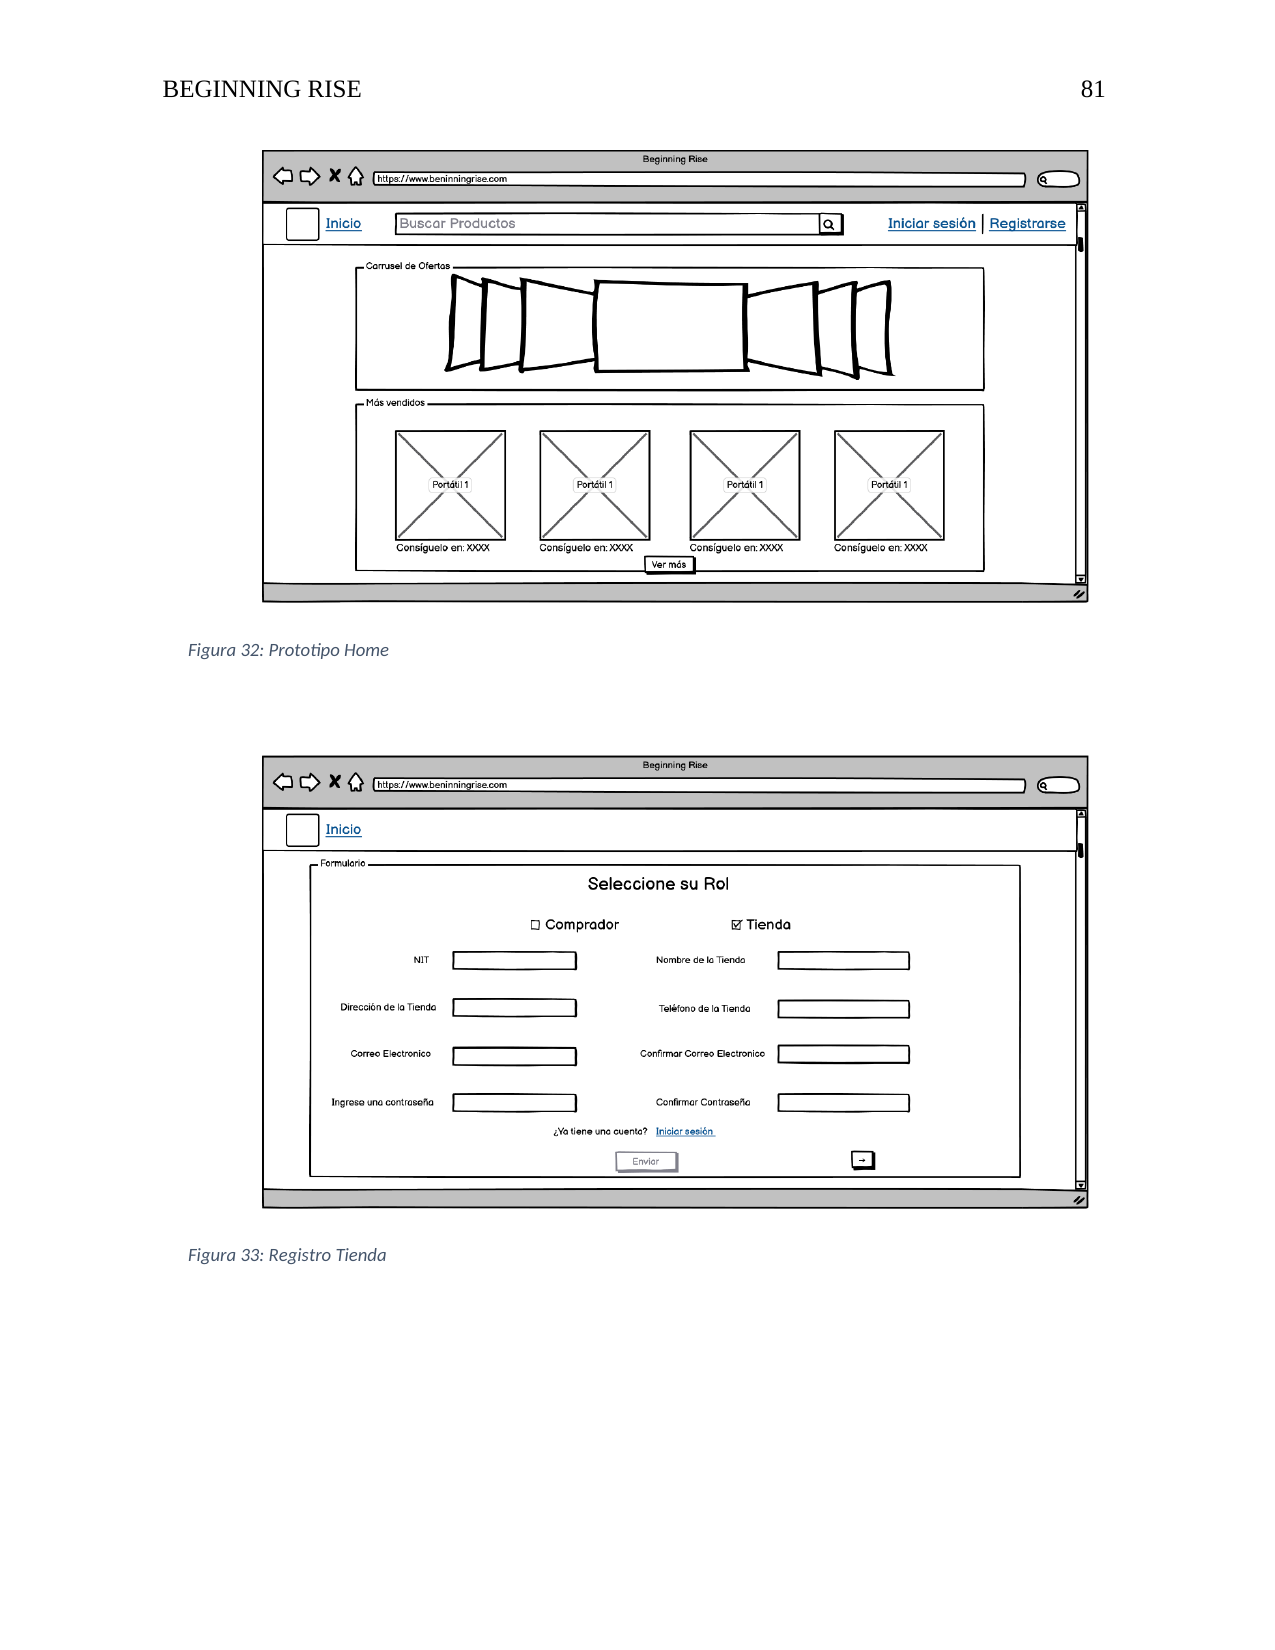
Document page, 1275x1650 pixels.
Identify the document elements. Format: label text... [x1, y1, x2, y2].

text Figura 32: Prototipo Home [188, 638, 1125, 661]
picture [262, 755, 1089, 1209]
picture [262, 150, 1089, 603]
text Figura 33: Registro Tienda [188, 1243, 1125, 1266]
